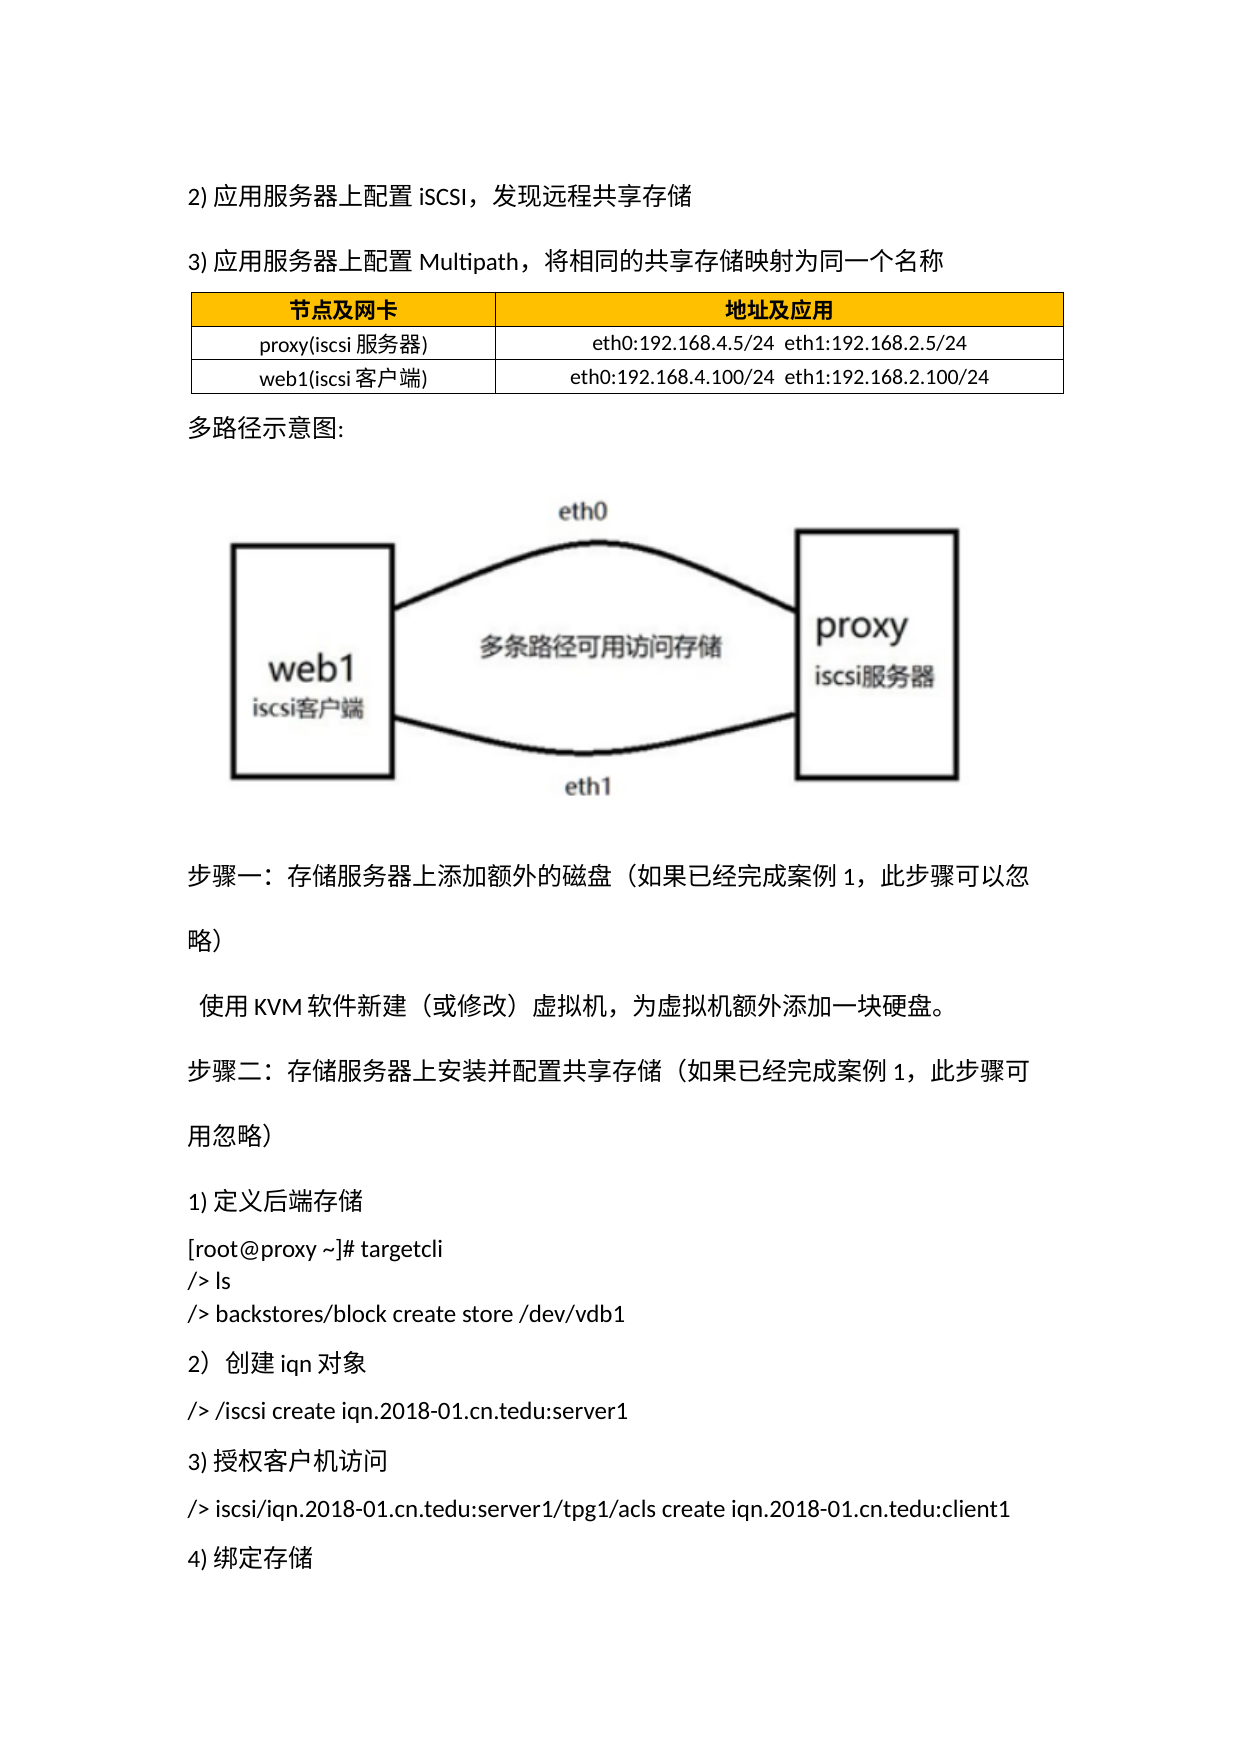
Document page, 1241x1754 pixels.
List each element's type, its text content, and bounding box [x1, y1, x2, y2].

list /> iscsi/iqn.2018-01.cn.tedu:server1/tpg1/acls create iqn.2018-01.cn.tedu:client1 [187, 1492, 1053, 1524]
list /> ls [187, 1264, 1053, 1297]
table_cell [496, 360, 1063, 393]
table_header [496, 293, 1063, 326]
list 使用KVM软件新建（或修改）虚拟机，为虚拟机额外添加一块硬盘。 [187, 972, 1053, 1037]
list 3) 应用服务器上配置Multipath，将相同的共享存储映射为同一个名称 [187, 227, 1053, 292]
list 步骤一：存储服务器上添加额外的磁盘（如果已经完成案例1，此步骤可以忽略） [187, 842, 1053, 972]
list 定义后端存储 [187, 1167, 1053, 1232]
list /> /iscsi create iqn.2018-01.cn.tedu:server1 [187, 1394, 1053, 1427]
list 2）创建iqn对象 [187, 1329, 1053, 1394]
list [root@proxy ~]# targetcli [187, 1232, 1053, 1264]
list /> backstores/block create store /dev/vdb1 [187, 1297, 1053, 1329]
list 4) 绑定存储 [187, 1524, 1053, 1589]
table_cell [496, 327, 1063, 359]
list 步骤二：存储服务器上安装并配置共享存储（如果已经完成案例1，此步骤可用忽略） [187, 1037, 1053, 1167]
list 多路径示意图: [187, 394, 1053, 459]
list 2) 应用服务器上配置iSCSI，发现远程共享存储 [187, 162, 1053, 227]
picture [187, 487, 980, 799]
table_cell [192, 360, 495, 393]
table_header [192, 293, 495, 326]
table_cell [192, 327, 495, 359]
list 3) 授权客户机访问 [187, 1427, 1053, 1492]
